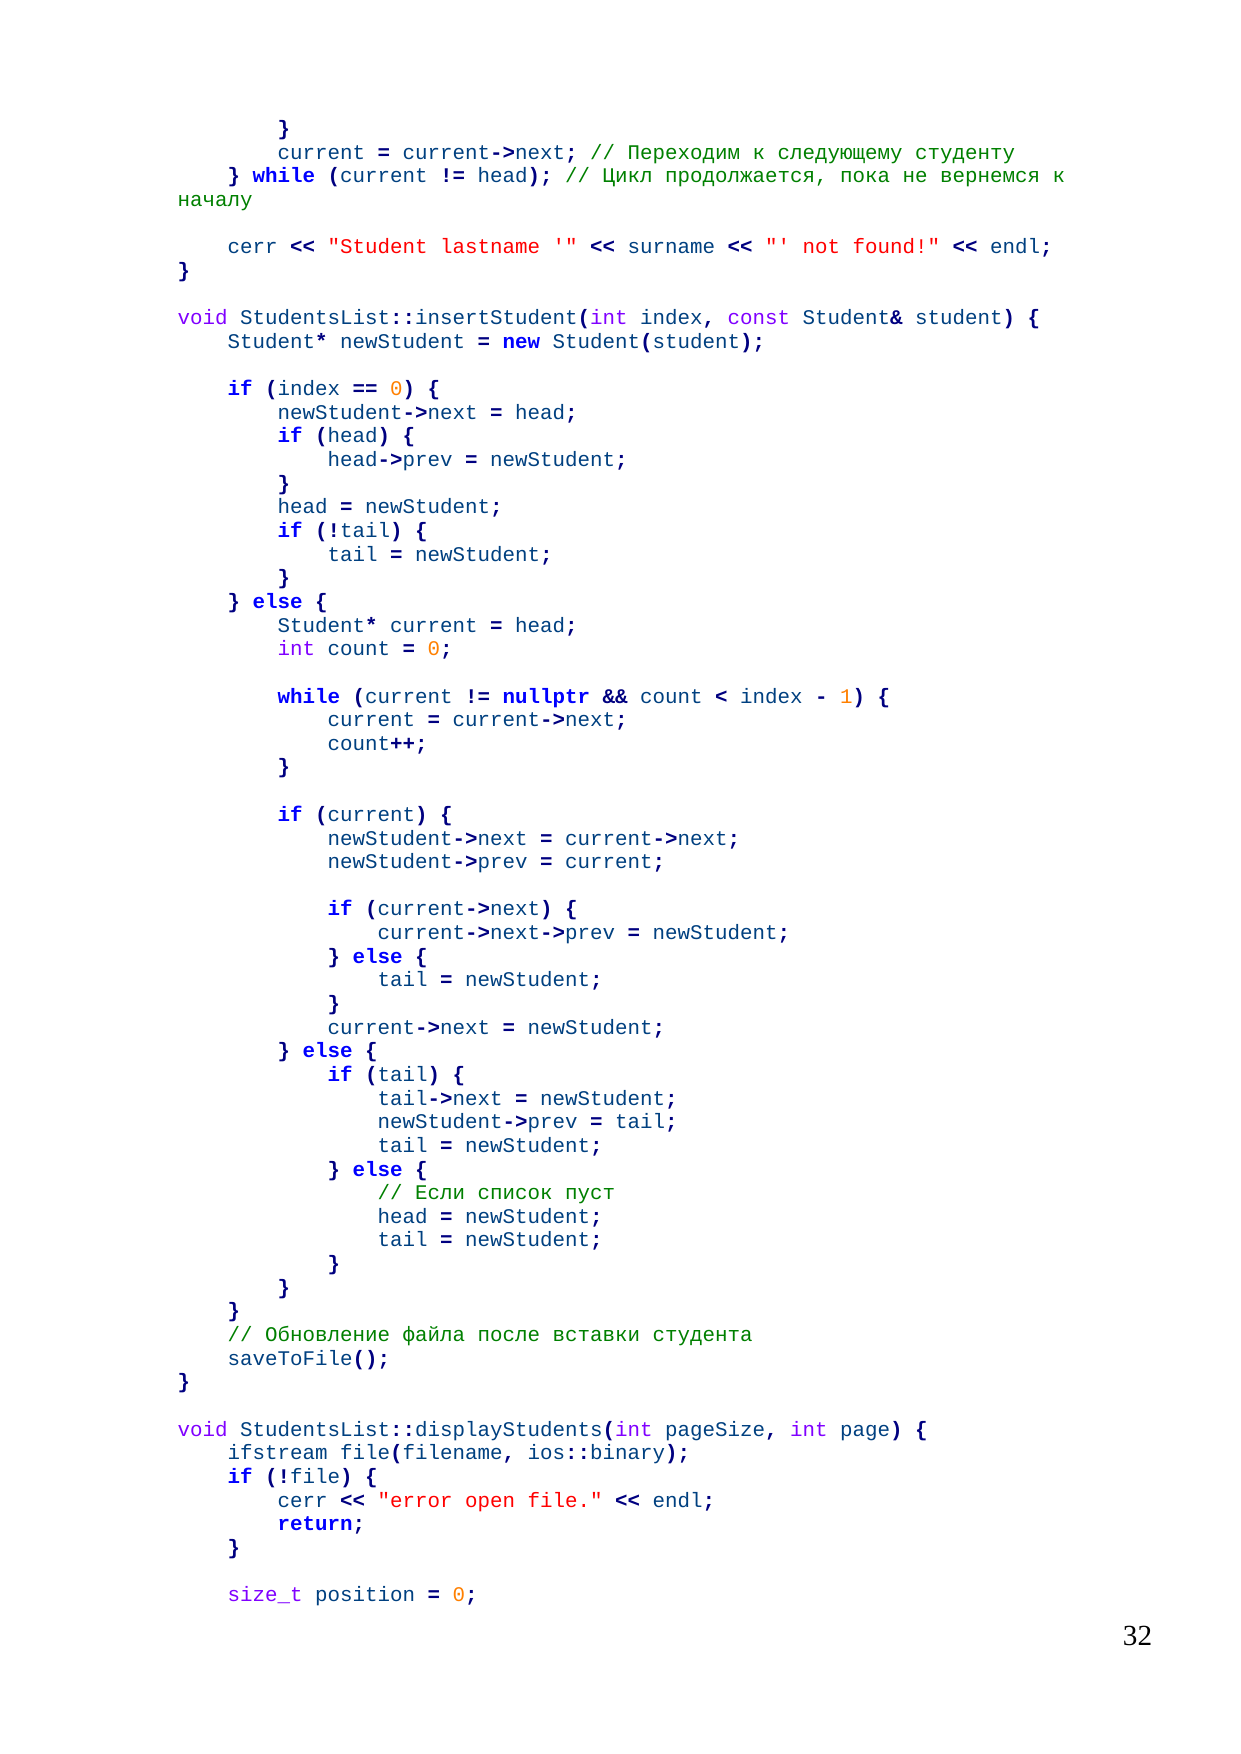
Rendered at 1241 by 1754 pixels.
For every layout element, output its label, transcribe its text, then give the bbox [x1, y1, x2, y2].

text } else { [177, 1040, 1152, 1064]
text } while (current != head); // Цикл продолжается, пока не вернемся к началу [177, 165, 1152, 213]
text } [177, 1537, 1152, 1561]
text head->prev = newStudent; [177, 449, 1152, 473]
text } [177, 1253, 1152, 1277]
text tail = newStudent; [177, 544, 1152, 567]
text cerr << "error open file." << endl; [177, 1489, 1152, 1513]
text size_t position = 0; [177, 1584, 1152, 1608]
text if (!file) { [177, 1466, 1152, 1489]
text } [177, 567, 1152, 591]
text tail = newStudent; [177, 1229, 1152, 1253]
text return; [177, 1513, 1152, 1537]
text Student* newStudent = new Student(student); [177, 331, 1152, 354]
text head = newStudent; [177, 1206, 1152, 1229]
text if (!tail) { [177, 520, 1152, 544]
text head = newStudent; [177, 496, 1152, 520]
text } [177, 260, 1152, 284]
text } [177, 757, 1152, 780]
text while (current != nullptr && count < index - 1) { [177, 686, 1152, 709]
text newStudent->next = head; [177, 402, 1152, 426]
text // Обновление файла после вставки студента [177, 1324, 1152, 1348]
text if (current) { [177, 804, 1152, 827]
text // Если список пуст [177, 1182, 1152, 1206]
text } else { [177, 1158, 1152, 1182]
text void StudentsList::displayStudents(int pageSize, int page) { [177, 1419, 1152, 1442]
text newStudent->prev = tail; [177, 1111, 1152, 1135]
text tail->next = newStudent; [177, 1088, 1152, 1111]
text current->next = newStudent; [177, 1017, 1152, 1040]
text } [177, 993, 1152, 1017]
text } [177, 118, 1152, 142]
text current = current->next; [177, 709, 1152, 733]
text if (head) { [177, 426, 1152, 449]
text if (current->next) { [177, 898, 1152, 922]
text } [177, 1371, 1152, 1395]
text } [177, 473, 1152, 496]
text current = current->next; // Переходим к следующему студенту [177, 142, 1152, 165]
text saveToFile(); [177, 1348, 1152, 1371]
text current->next->prev = newStudent; [177, 922, 1152, 946]
text ifstream file(filename, ios::binary); [177, 1442, 1152, 1466]
text tail = newStudent; [177, 969, 1152, 993]
text } else { [177, 946, 1152, 969]
text newStudent->prev = current; [177, 851, 1152, 875]
text newStudent->next = current->next; [177, 827, 1152, 851]
text tail = newStudent; [177, 1135, 1152, 1158]
text cerr << "Student lastname '" << surname << "' not found!" << endl; [177, 236, 1152, 260]
text int count = 0; [177, 638, 1152, 662]
text } else { [177, 591, 1152, 615]
text if (index == 0) { [177, 378, 1152, 402]
text } [177, 1277, 1152, 1300]
text if (tail) { [177, 1064, 1152, 1088]
text } [177, 1300, 1152, 1324]
text count++; [177, 733, 1152, 757]
text void StudentsList::insertStudent(int index, const Student& student) { [177, 307, 1152, 331]
text Student* current = head; [177, 615, 1152, 638]
